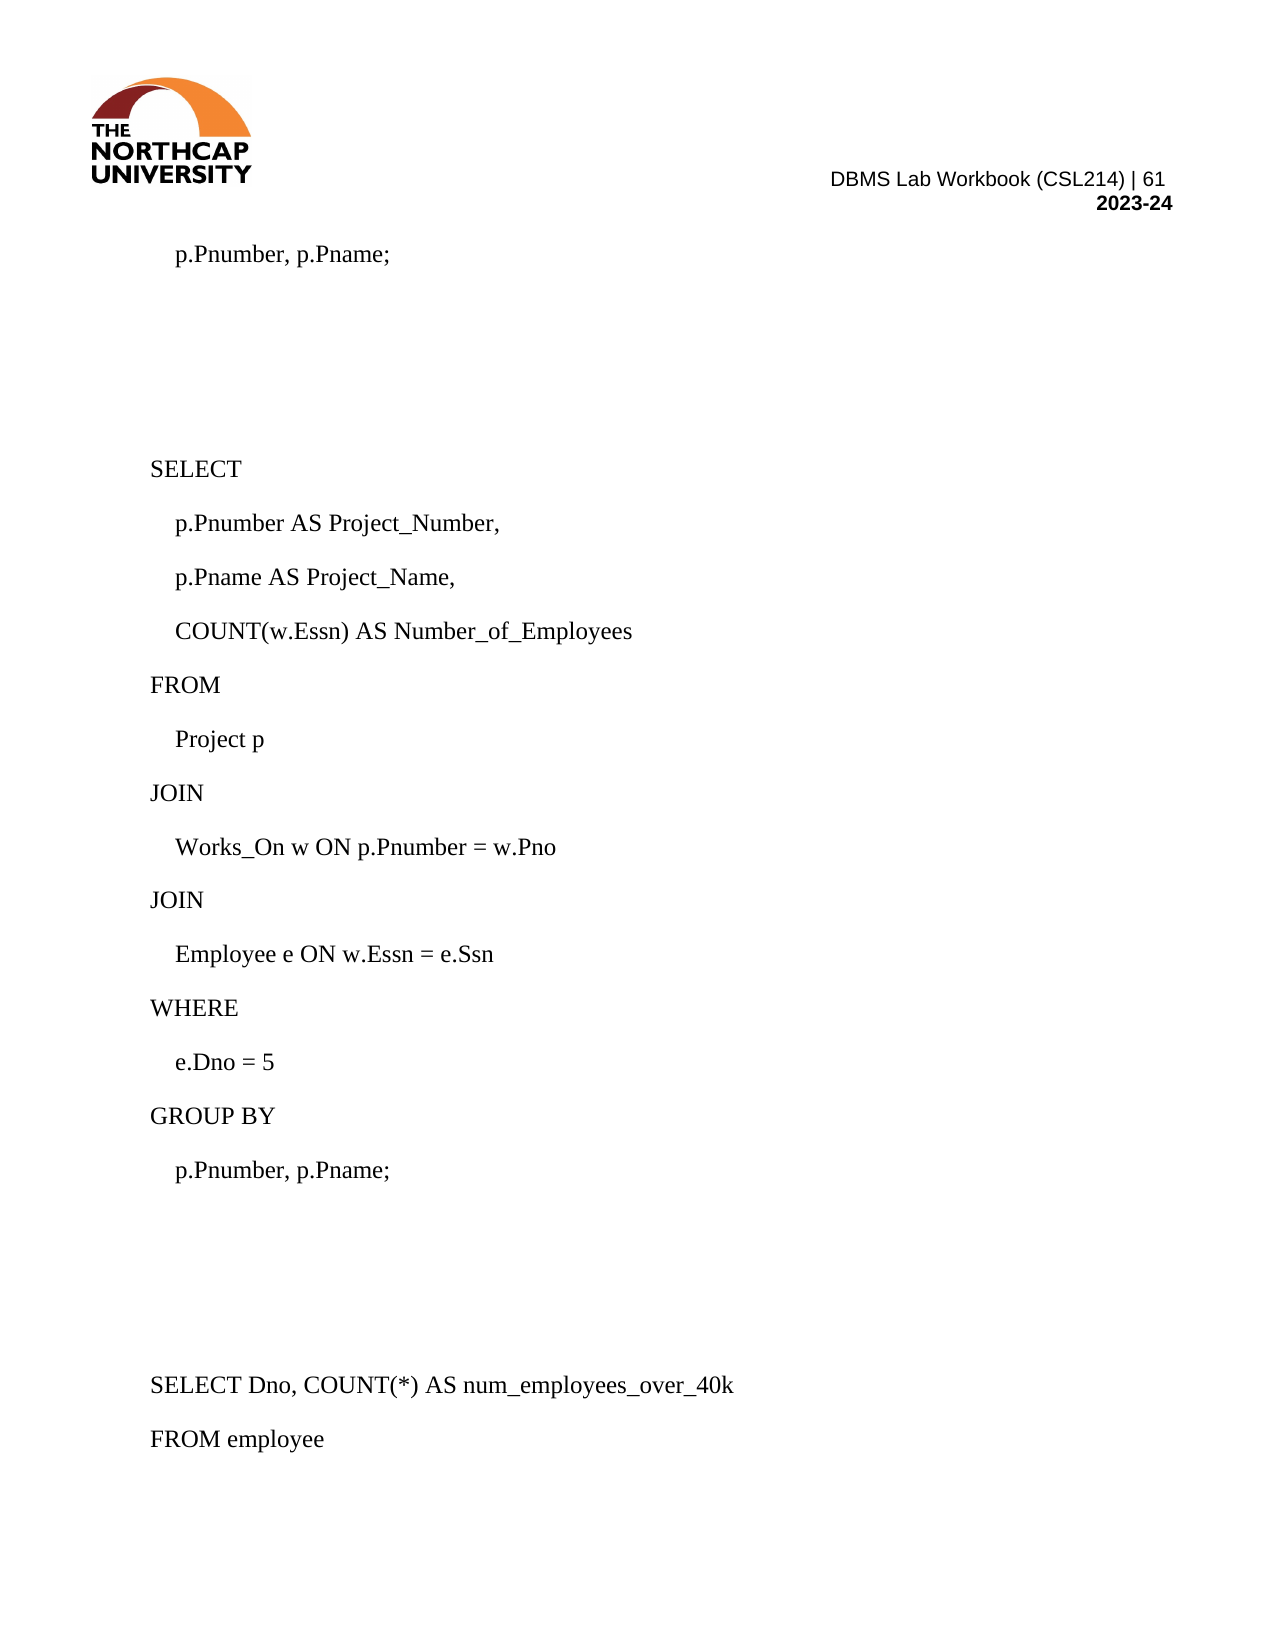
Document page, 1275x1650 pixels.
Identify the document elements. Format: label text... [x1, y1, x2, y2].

text Employee e ON w.Essn = e.Ssn [150, 939, 1125, 968]
text Works_On w ON p.Pnumber = w.Pno [150, 832, 1125, 860]
text GROUP BY [150, 1101, 1125, 1129]
text p.Pnumber AS Project_Number, [150, 508, 1125, 537]
text p.Pnumber, p.Pname; [150, 239, 1125, 268]
text e.Dno = 5 [150, 1047, 1125, 1076]
text JOIN [150, 885, 1125, 914]
text FROM employee [150, 1424, 1125, 1453]
text COUNT(w.Essn) AS Number_of_Employees [150, 616, 1125, 645]
text p.Pnumber, p.Pname; [150, 1155, 1125, 1183]
text WHERE [150, 993, 1125, 1022]
text Project p [150, 724, 1125, 753]
text FROM [150, 670, 1125, 699]
picture [91, 75, 253, 187]
text SELECT [150, 454, 1125, 483]
text JOIN [150, 778, 1125, 806]
text p.Pname AS Project_Name, [150, 562, 1125, 591]
text SELECT Dno, COUNT(*) AS num_employees_over_40k [150, 1370, 1125, 1399]
